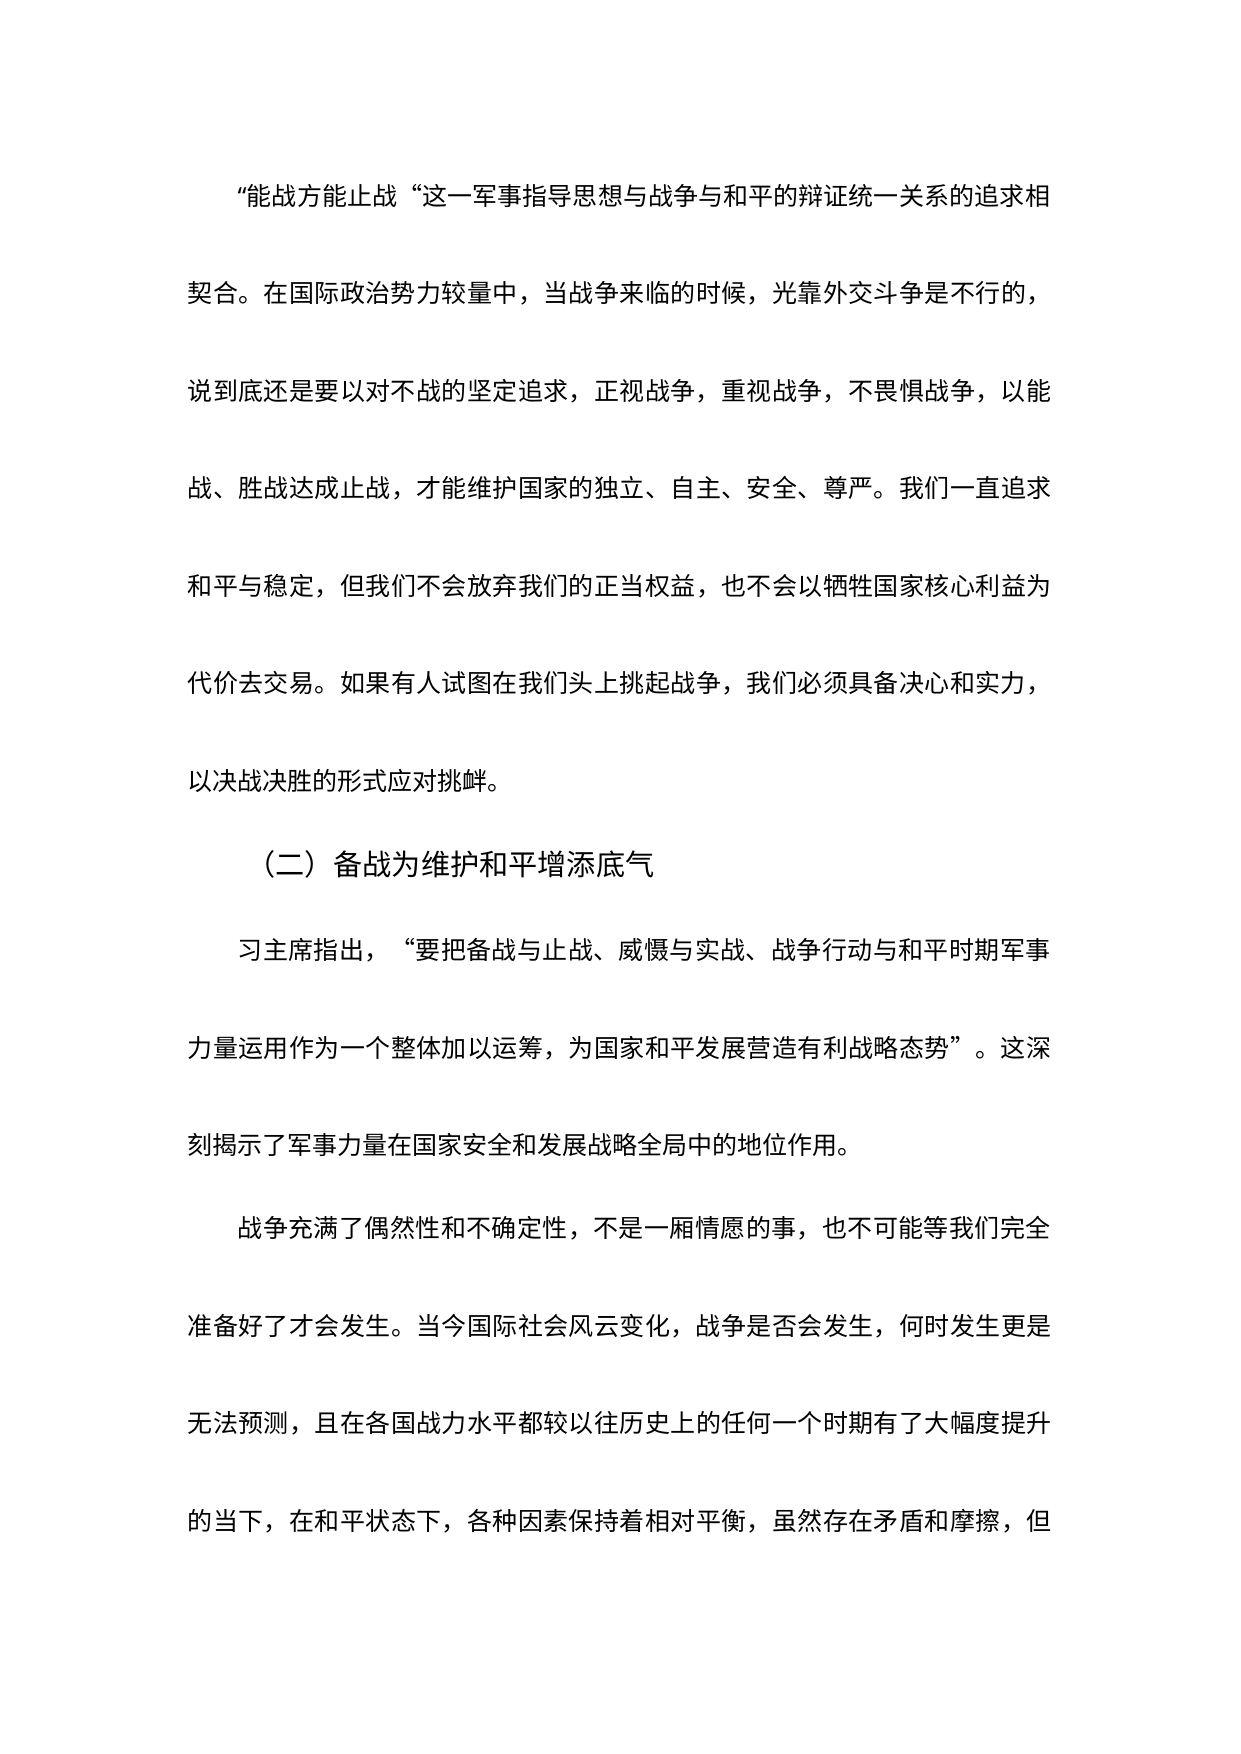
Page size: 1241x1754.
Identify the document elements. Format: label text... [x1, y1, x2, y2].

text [187, 1194, 1053, 1552]
text 习主席指出，“要把备战与止战、威慑与实战、战争行动与和平时期军事力量运用作为一个整体加以运筹，为国家和平发展营造有利战略态势”。这深刻揭示了军事力量在国家安全和发展战略全局中的地位作用。 [187, 916, 1053, 1176]
text （二）备战为维护和平增添底气 [187, 830, 1053, 895]
text “能战方能止战“这一军事指导思想与战争与和平的辩证统一关系的追求相契合。在国际政治势力较量中，当战争来临的时候，光靠外交斗争是不行的，说到底还是要以对不战的坚定追求，正视战争，重视战争，不畏惧战争，以能战、胜战达成止战，才能维护国家的独立、自主、安全、尊严。我们一直追求和平与稳定，但我们不会放弃我们的正当权益，也不会以牺牲国家核心利益为代价去交易。如果有人试图在我们头上挑起战争，我们必须具备决心和实力，以决战决胜的形式应对挑衅。 [187, 162, 1053, 812]
